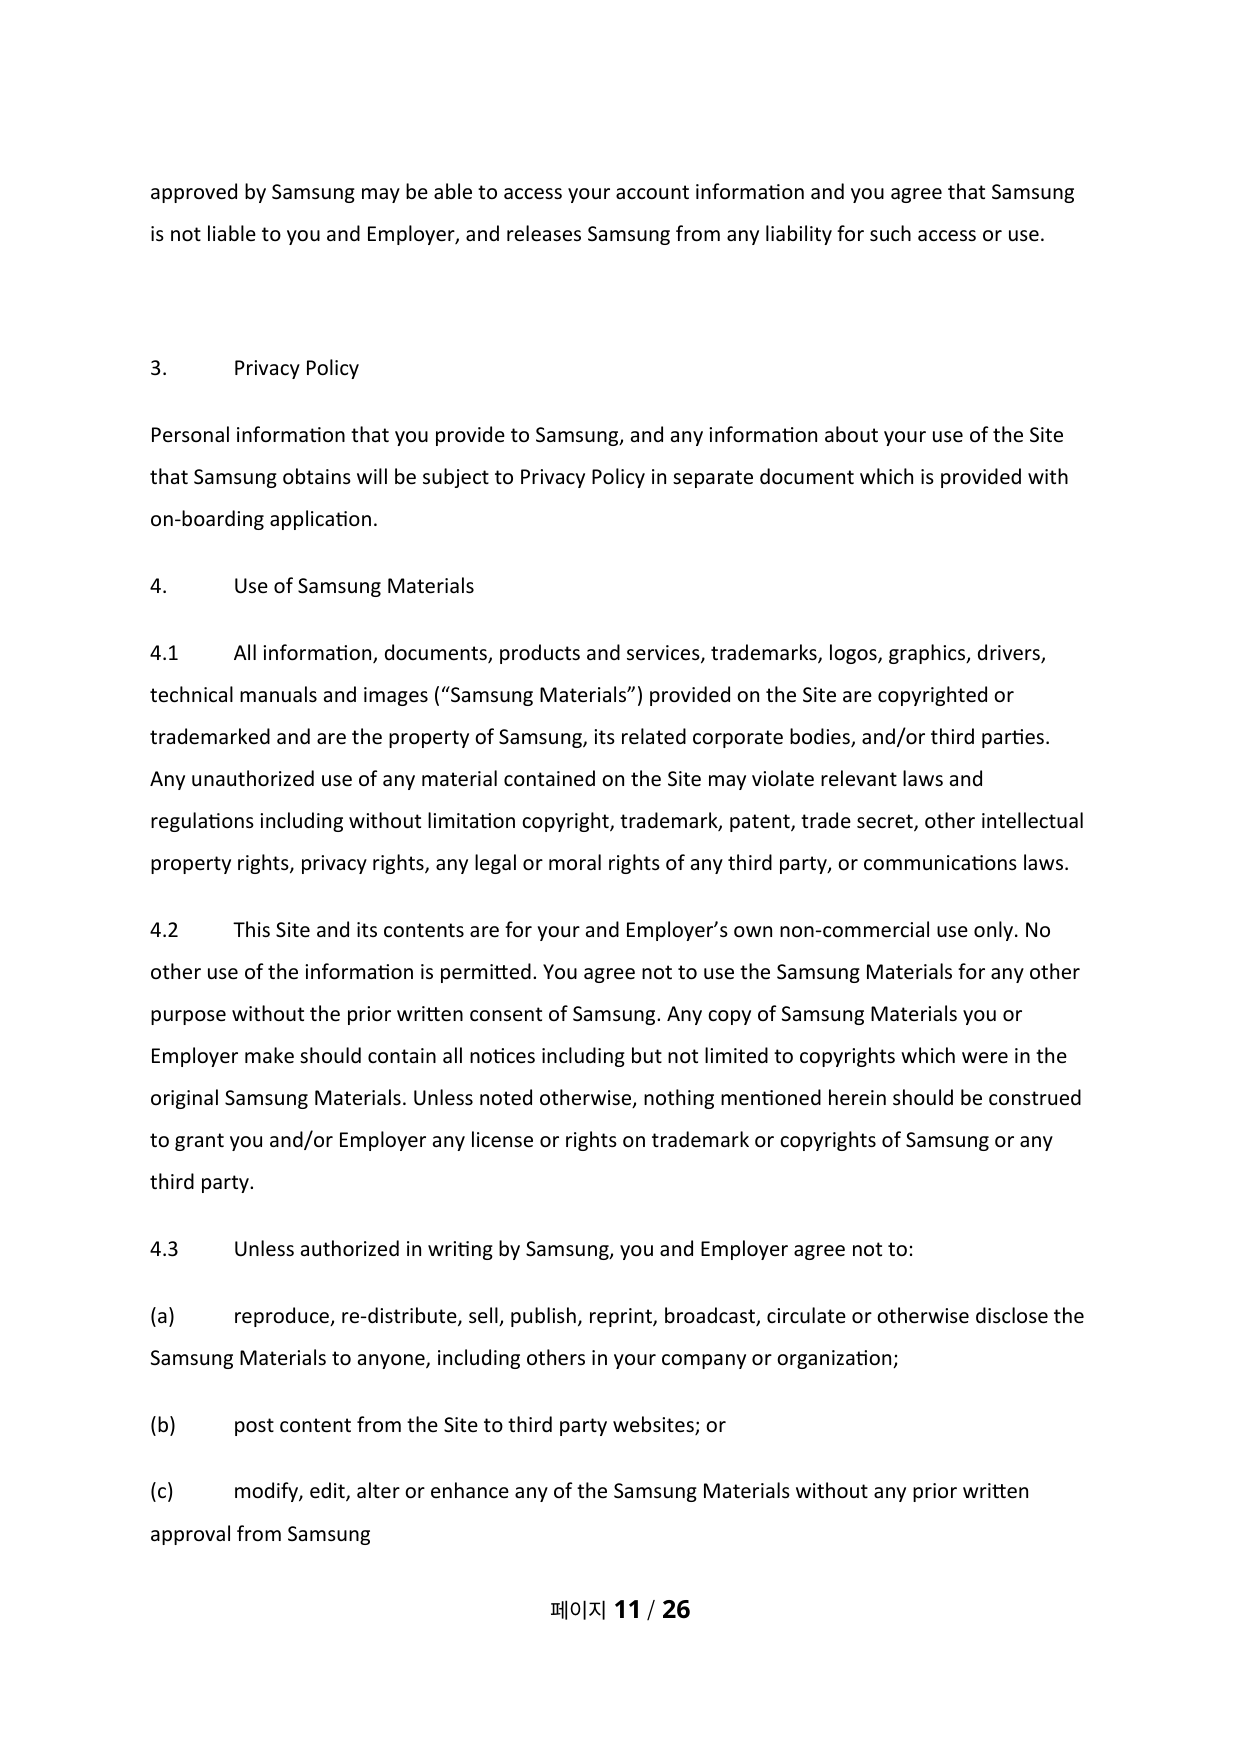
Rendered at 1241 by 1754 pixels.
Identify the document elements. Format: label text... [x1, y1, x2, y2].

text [150, 177, 1090, 247]
text 4. Use of Samsung Materials [150, 571, 1090, 599]
text (b) post content from the Site to third party websites; or [150, 1410, 1090, 1438]
text 4.2 This Site and its contents are for your and Employer’s own non-commercial use only. No other use of the information is permitted. You agree not to use the Samsung Materials for any other purpose without the prior written consent of Samsung. Any copy of Samsung Materials you or Employer make should contain all notices including but not limited to copyrights which were in the original Samsung Materials. Unless noted otherwise, nothing mentioned herein should be construed to grant you and/or Employer any license or rights on trademark or copyrights of Samsung or any third party. [150, 915, 1090, 1195]
text 4.3 Unless authorized in writing by Samsung, you and Employer agree not to: [150, 1234, 1090, 1262]
text (c) modify, edit, alter or enhance any of the Samsung Materials without any prior written approval from Samsung [150, 1477, 1090, 1547]
text (a) reproduce, re-distribute, sell, publish, reprint, broadcast, circulate or otherwise disclose the Samsung Materials to anyone, including others in your company or organization; [150, 1301, 1090, 1371]
text Personal information that you provide to Samsung, and any information about your use of the Site that Samsung obtains will be subject to Privacy Policy in separate document which is provided with on-boarding application. [150, 420, 1090, 532]
text 4.1 All information, documents, products and services, trademarks, logos, graphics, drivers, technical manuals and images (“Samsung Materials”) provided on the Site are copyrighted or trademarked and are the property of Samsung, its related corporate bodies, and/or third parties. Any unauthorized use of any material contained on the Site may violate relevant laws and regulations including without limitation copyright, trademark, patent, trade secret, other intellectual property rights, privacy rights, any legal or moral rights of any third party, or communications laws. [150, 638, 1090, 876]
text 3. Privacy Policy [150, 353, 1090, 381]
